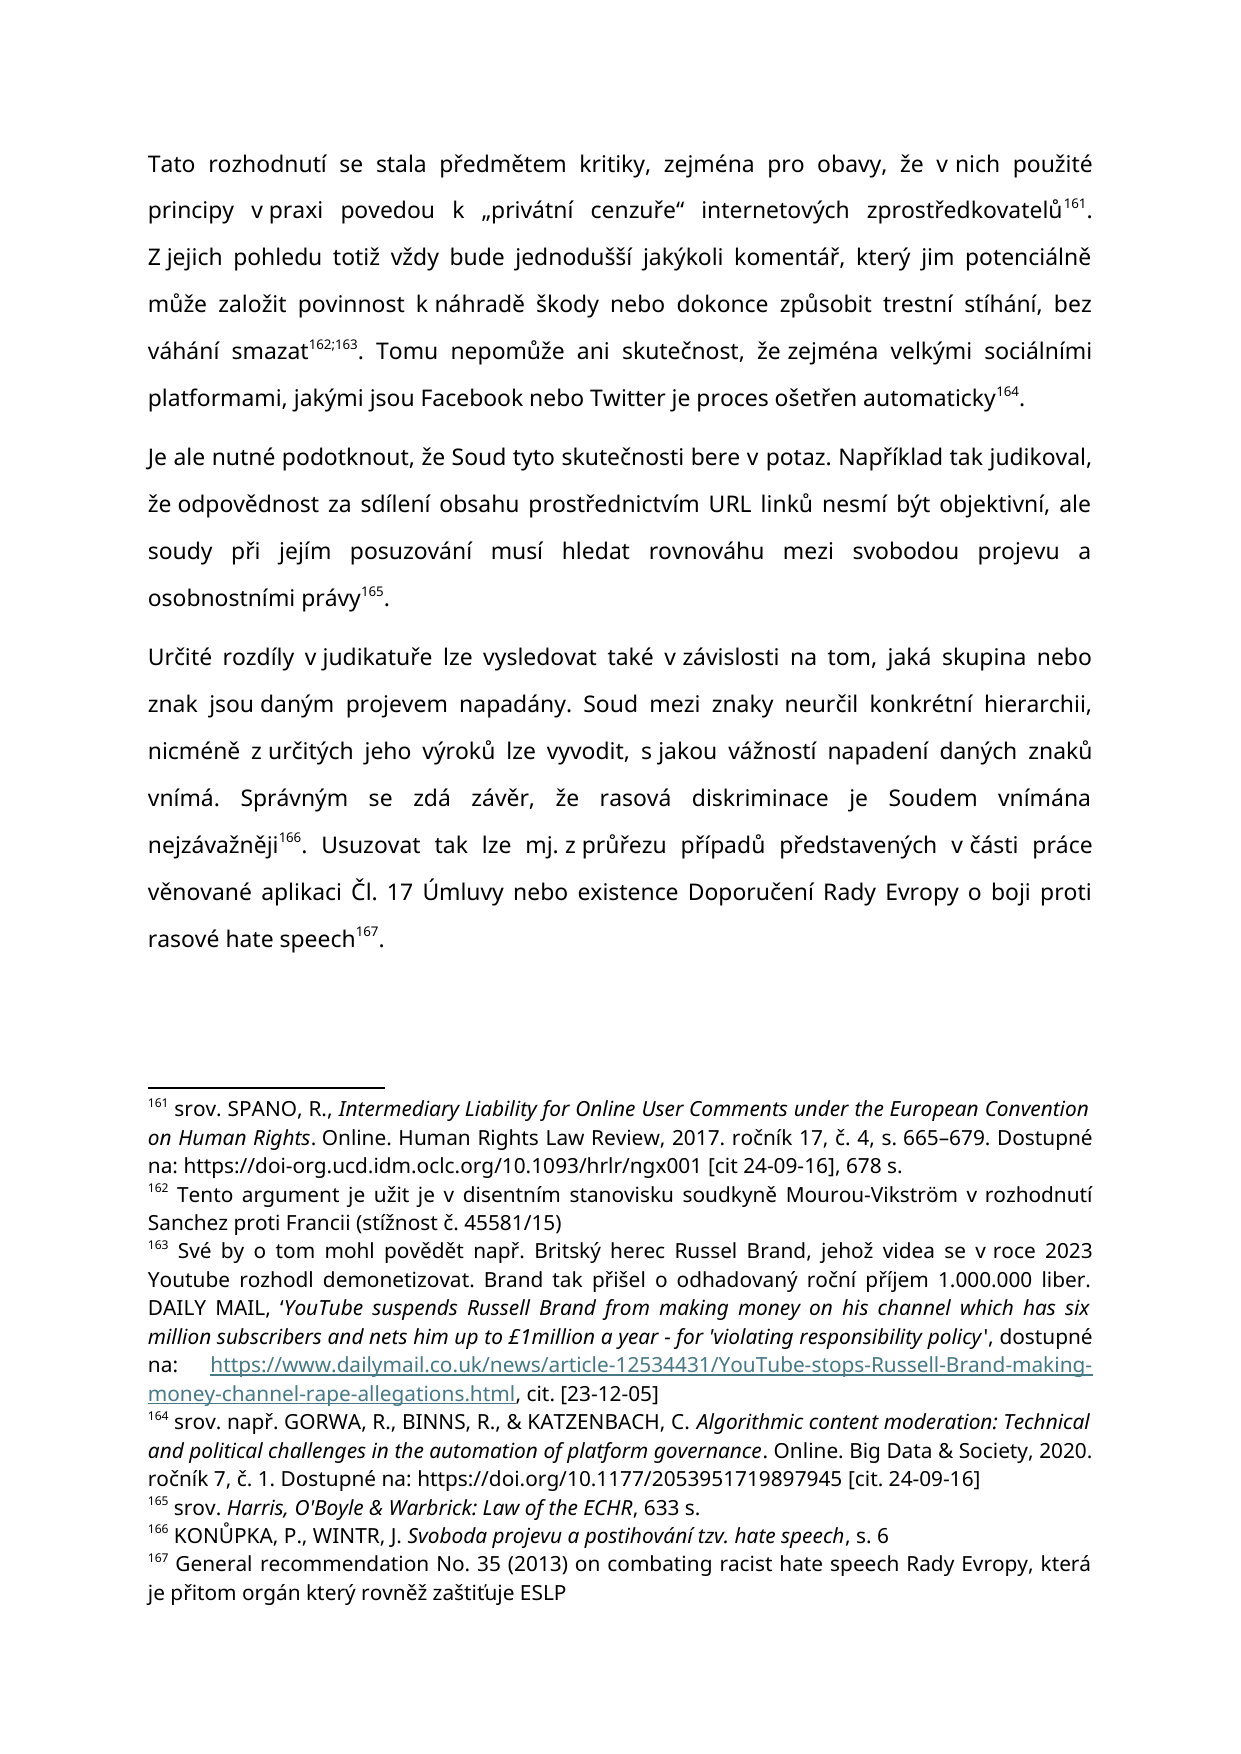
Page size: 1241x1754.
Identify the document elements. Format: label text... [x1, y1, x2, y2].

text Tato rozhodnutí se stala předmětem kritiky, zejména pro obavy, že v nich použité principy v praxi povedou k „privátní cenzuře“ internetových zprostředkovatelů. Z jejich pohledu totiž vždy bude jednodušší jakýkoli komentář, který jim potenciálně může založit povinnost k náhradě škody nebo dokonce způsobit trestní stíhání, bez váhání smazat;. Tomu nepomůže ani skutečnost, že zejména velkými sociálními platformami, jakými jsou Facebook nebo Twitter je proces ošetřen automaticky. [148, 148, 1093, 413]
text Je ale nutné podotknout, že Soud tyto skutečnosti bere v potaz. Například tak judikoval, že odpovědnost za sdílení obsahu prostřednictvím URL linků nesmí být objektivní, ale soudy při jejím posuzování musí hledat rovnováhu mezi svobodou projevu a osobnostními právy. [148, 441, 1093, 613]
text Určité rozdíly v judikatuře lze vysledovat také v závislosti na tom, jaká skupina nebo znak jsou daným projevem napadány. Soud mezi znaky neurčil konkrétní hierarchii, nicméně z určitých jeho výroků lze vyvodit, s jakou vážností napadení daných znaků vnímá. Správným se zdá závěr, že rasová diskriminace je Soudem vnímána nejzávažněji. Usuzovat tak lze mj. z průřezu případů představených v části práce věnované aplikaci Čl. 17 Úmluvy nebo existence Doporučení Rady Evropy o boji proti rasové hate speech. [148, 641, 1093, 954]
